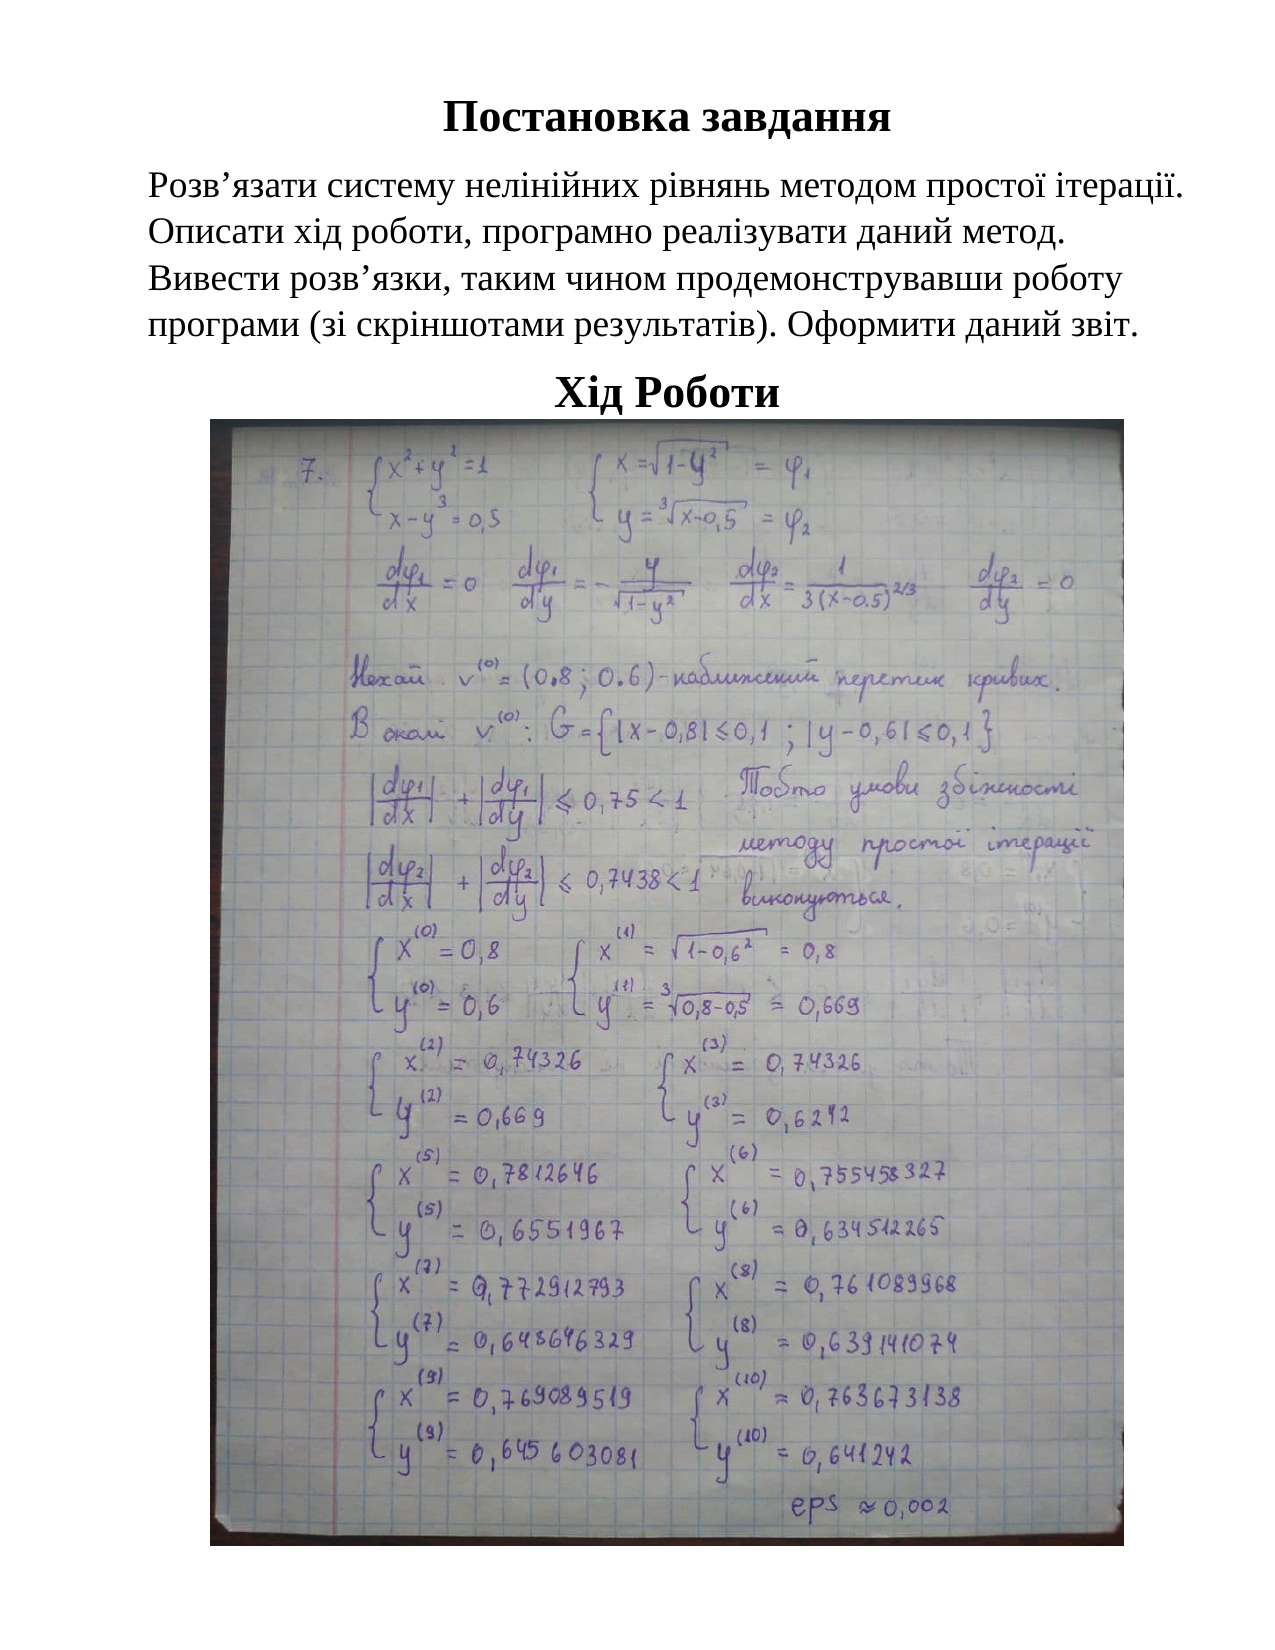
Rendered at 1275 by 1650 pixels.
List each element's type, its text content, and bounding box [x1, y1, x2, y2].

text Розв’язати систему нелінійних рівнянь методом простої ітерації. Описати хід роботи, програмно реалізувати даний метод. Вивести розв’язки, таким чином продемонструвавши роботу програми (зі скріншотами результатів). Оформити даний звіт. [148, 162, 1186, 345]
picture [210, 419, 1124, 1546]
text Постановка завдання [148, 88, 1186, 141]
